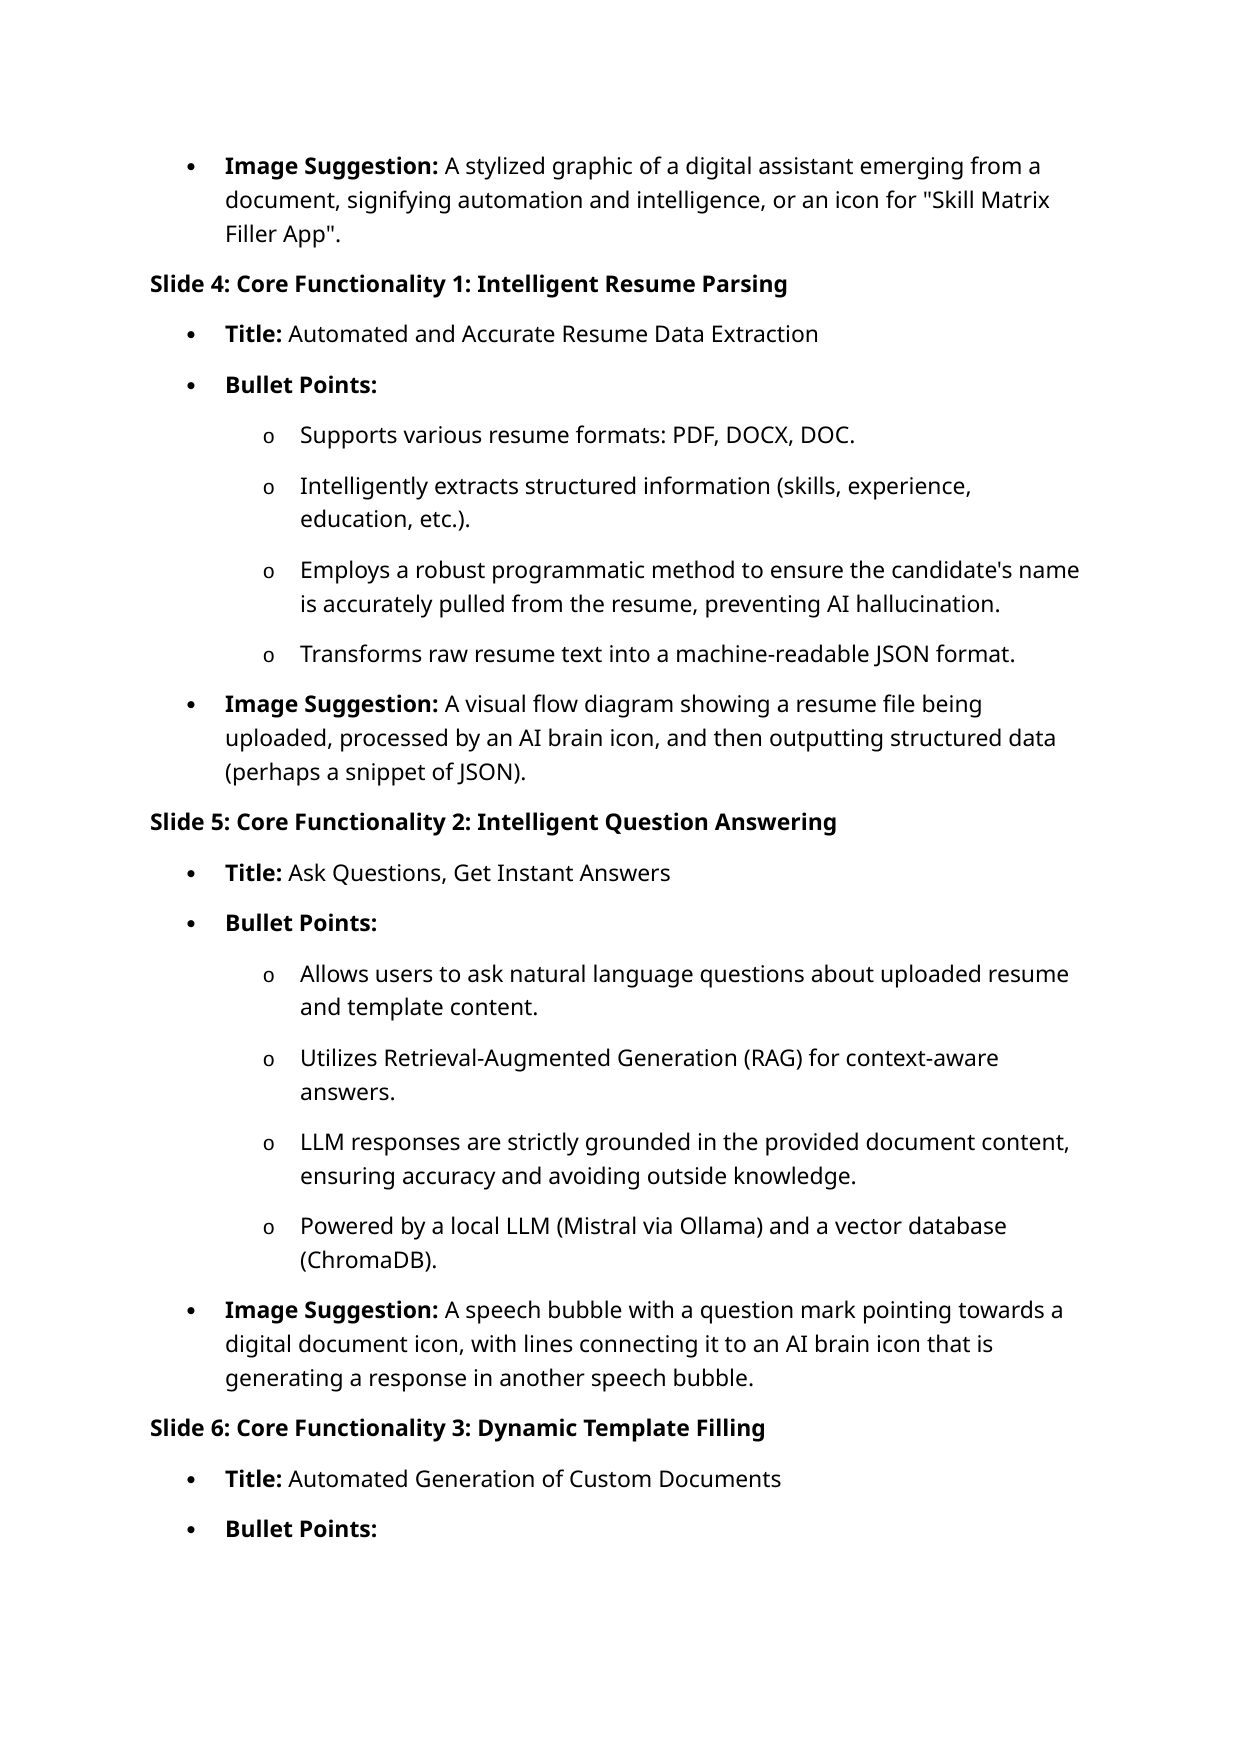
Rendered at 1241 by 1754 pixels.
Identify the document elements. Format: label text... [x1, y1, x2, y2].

list Bullet Points: [187, 1513, 1090, 1544]
list Title: Automated and Accurate Resume Data Extraction [187, 318, 1090, 349]
list Bullet Points: [187, 907, 1090, 938]
text Slide 5: Core Functionality 2: Intelligent Question Answering [150, 806, 1090, 837]
list Bullet Points: [187, 369, 1090, 400]
list Intelligently extracts structured information (skills, experience, education, etc.). [262, 469, 1090, 534]
list Transforms raw resume text into a machine-readable JSON format. [262, 638, 1090, 669]
text Slide 4: Core Functionality 1: Intelligent Resume Parsing [150, 268, 1090, 299]
list Powered by a local LLM (Mistral via Ollama) and a vector database (ChromaDB). [262, 1210, 1090, 1275]
list Image Suggestion: A speech bubble with a question mark pointing towards a digital document icon, with lines connecting it to an AI brain icon that is generating a response in another speech bubble. [187, 1294, 1090, 1393]
list Title: Ask Questions, Get Instant Answers [187, 857, 1090, 888]
list LLM responses are strictly grounded in the provided document content, ensuring accuracy and avoiding outside knowledge. [262, 1126, 1090, 1191]
list Supports various resume formats: PDF, DOCX, DOC. [262, 419, 1090, 450]
list Utilizes Retrieval-Augmented Generation (RAG) for context-aware answers. [262, 1042, 1090, 1107]
list Allows users to ask natural language questions about uploaded resume and template content. [262, 957, 1090, 1022]
list Employs a robust programmatic method to ensure the candidate's name is accurately pulled from the resume, preventing AI hallucination. [262, 554, 1090, 619]
text Slide 6: Core Functionality 3: Dynamic Template Filling [150, 1412, 1090, 1443]
list Title: Automated Generation of Custom Documents [187, 1462, 1090, 1494]
list Image Suggestion: A visual flow diagram showing a resume file being uploaded, processed by an AI brain icon, and then outputting structured data (perhaps a snippet of JSON). [187, 688, 1090, 787]
list Image Suggestion: A stylized graphic of a digital assistant emerging from a document, signifying automation and intelligence, or an icon for "Skill Matrix Filler App". [187, 150, 1090, 249]
